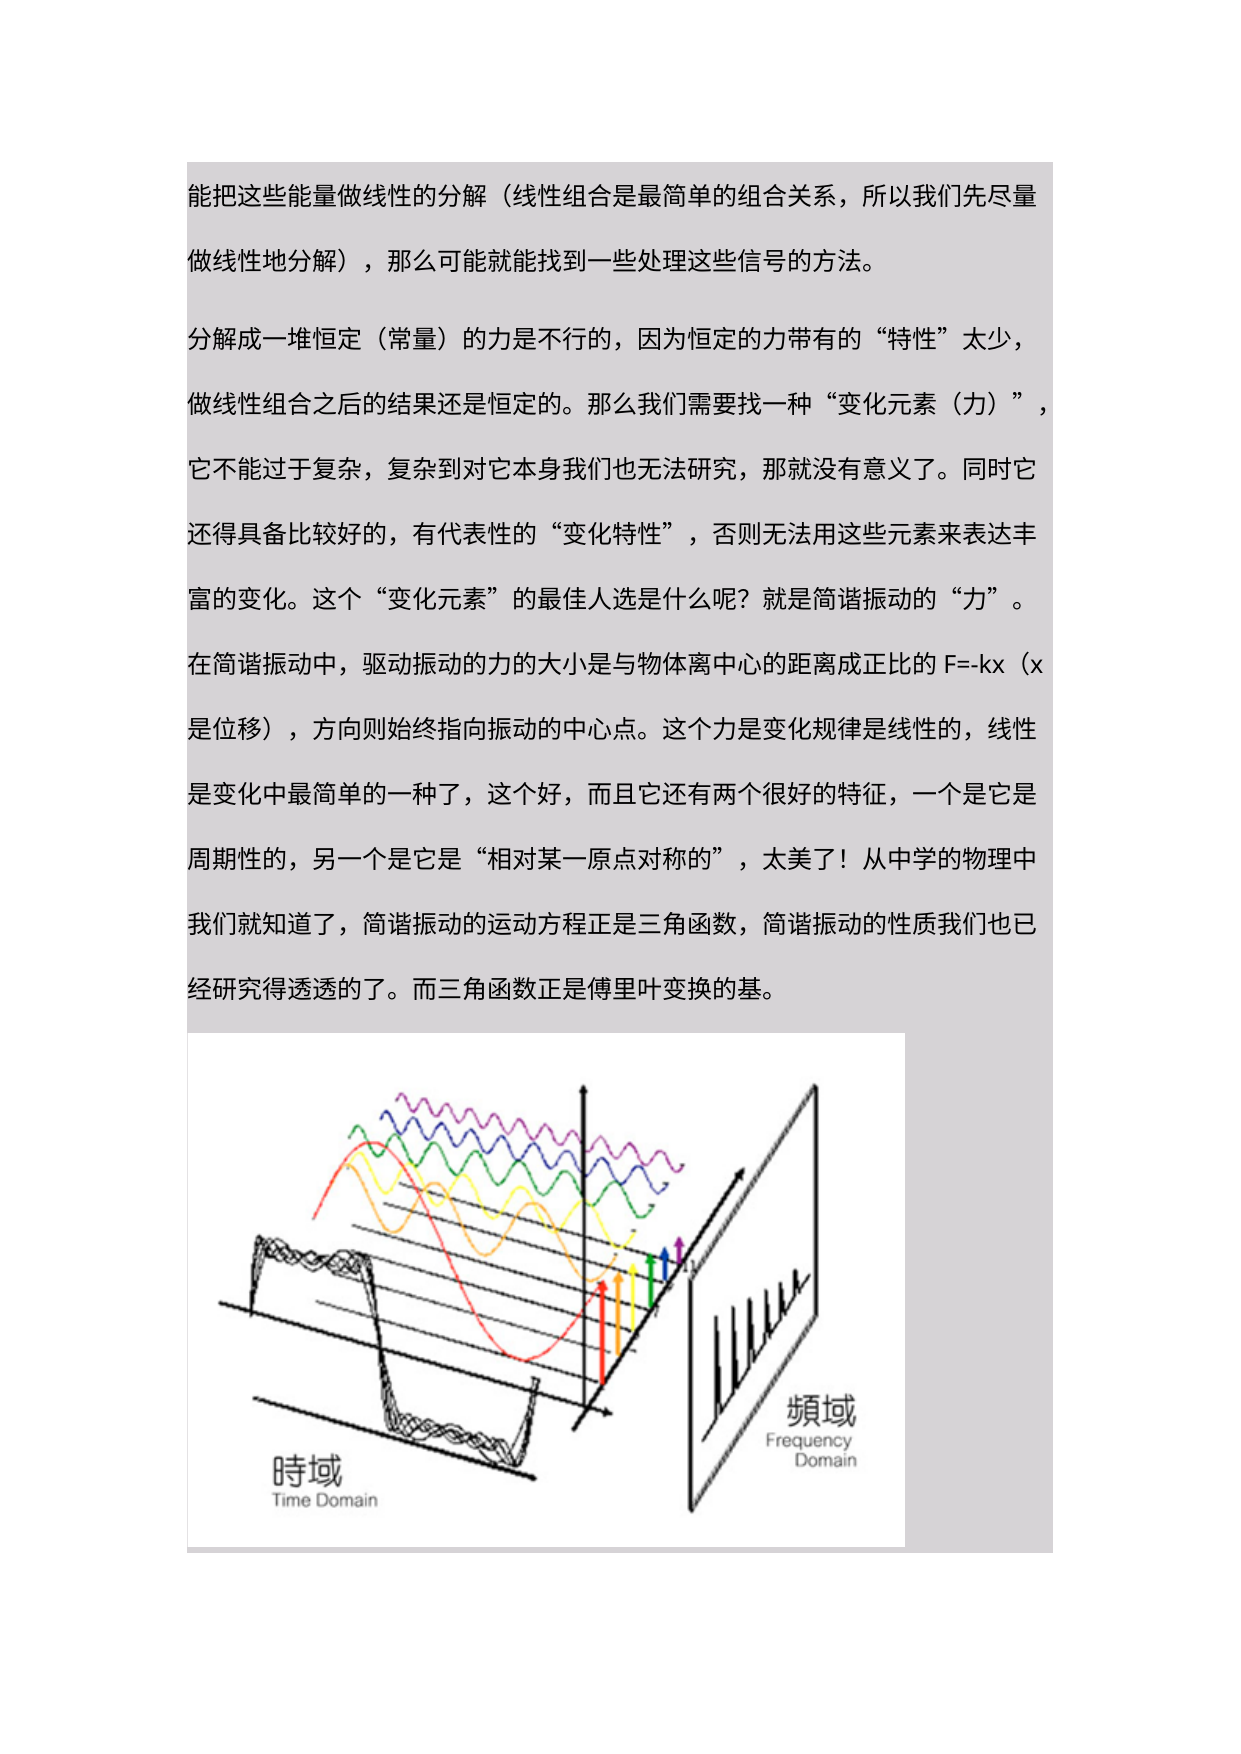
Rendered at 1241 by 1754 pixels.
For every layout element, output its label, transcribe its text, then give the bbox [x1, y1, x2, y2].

text 分解成一堆恒定（常量）的力是不行的，因为恒定的力带有的“特性”太少，做线性组合之后的结果还是恒定的。那么我们需要找一种“变化元素（力）”，它不能过于复杂，复杂到对它本身我们也无法研究，那就没有意义了。同时它还得具备比较好的，有代表性的“变化特性”，否则无法用这些元素来表达丰富的变化。这个“变化元素”的最佳人选是什么呢？就是简谐振动的“力”。在简谐振动中，驱动振动的力的大小是与物体离中心的距离成正比的 F=-kx（x是位移），方向则始终指向振动的中心点。这个力是变化规律是线性的，线性是变化中最简单的一种了，这个好，而且它还有两个很好的特征，一个是它是周期性的，另一个是它是“相对某一原点对称的”，太美了！从中学的物理中我们就知道了，简谐振动的运动方程正是三角函数，简谐振动的性质我们也已经研究得透透的了。而三角函数正是傅里叶变换的基。 [187, 305, 1053, 1020]
picture [187, 1033, 905, 1547]
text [187, 162, 1053, 292]
